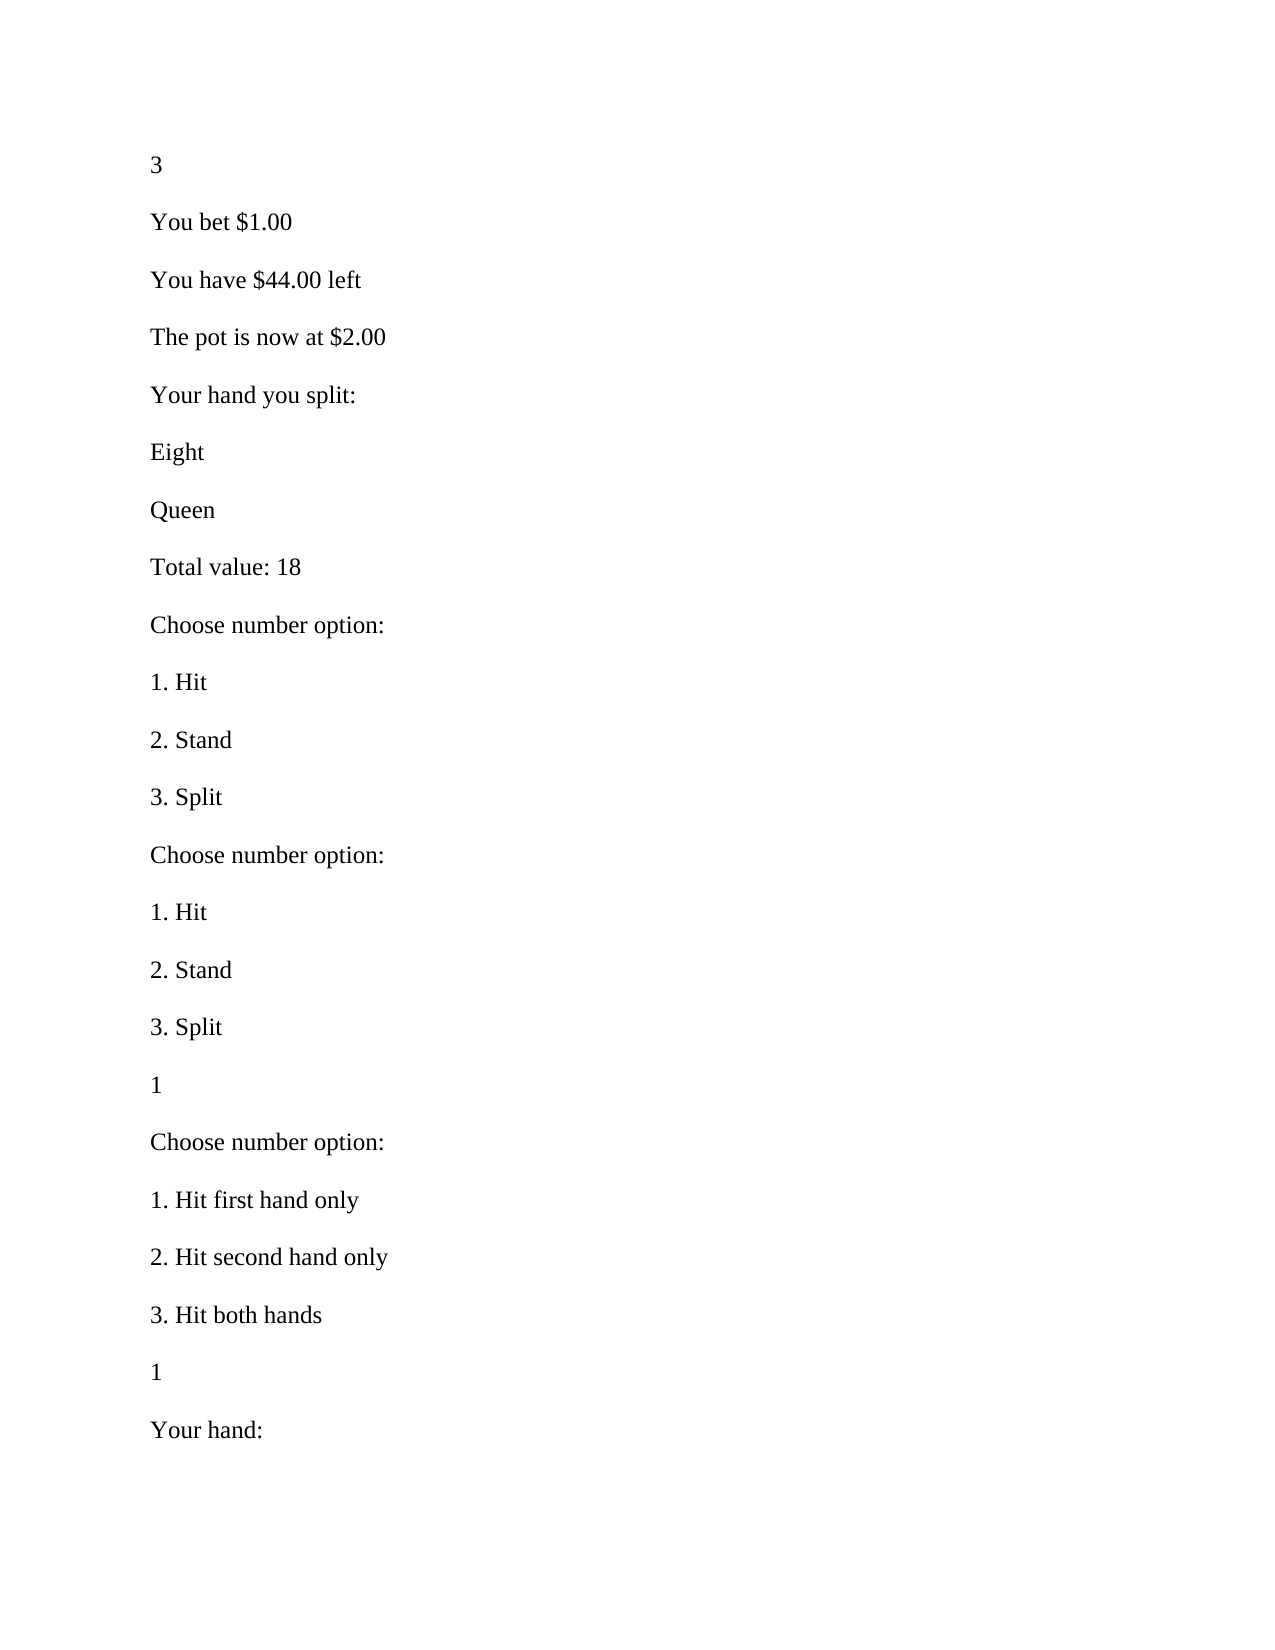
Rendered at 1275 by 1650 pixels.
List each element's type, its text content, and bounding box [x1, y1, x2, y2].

text 2. Stand [150, 955, 1125, 984]
text Choose number option: [150, 1127, 1125, 1156]
text 3. Split [150, 1012, 1125, 1041]
text 1 [150, 1070, 1125, 1099]
text 1. Hit first hand only [150, 1185, 1125, 1214]
text The pot is now at $2.00 [150, 322, 1125, 351]
text 1. Hit [150, 897, 1125, 926]
text You have $44.00 left [150, 265, 1125, 294]
text 3. Hit both hands [150, 1300, 1125, 1329]
text Your hand: [150, 1415, 1125, 1444]
text 3. Split [150, 782, 1125, 811]
text Queen [150, 495, 1125, 524]
text Choose number option: [150, 840, 1125, 869]
text 2. Hit second hand only [150, 1242, 1125, 1271]
text Your hand you split: [150, 380, 1125, 409]
text Total value: 18 [150, 552, 1125, 581]
text You bet $1.00 [150, 207, 1125, 236]
text 3 [150, 150, 1125, 179]
text 1. Hit [150, 667, 1125, 696]
text Choose number option: [150, 610, 1125, 639]
text 1 [150, 1357, 1125, 1386]
text Eight [150, 437, 1125, 466]
text 2. Stand [150, 725, 1125, 754]
